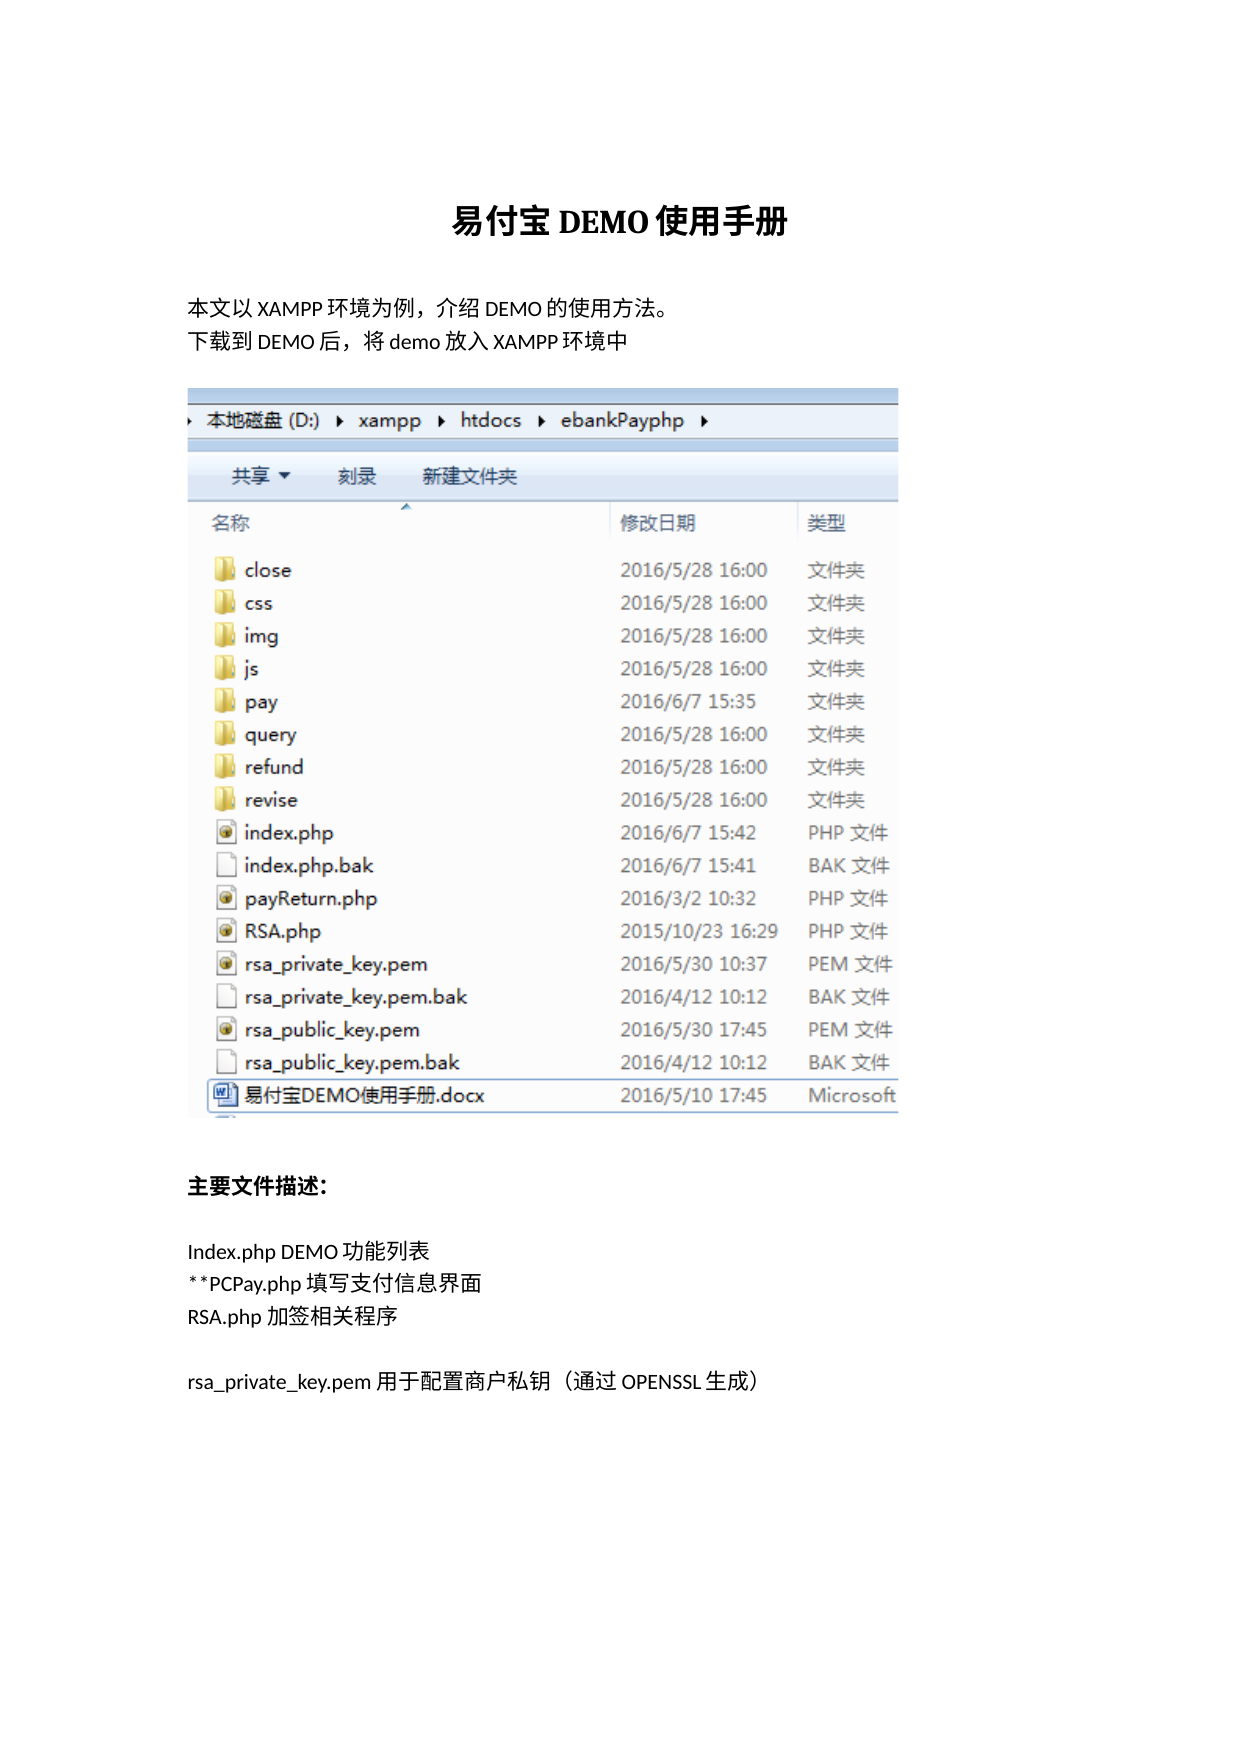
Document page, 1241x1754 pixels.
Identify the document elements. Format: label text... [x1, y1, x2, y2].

text 主要文件描述： [187, 1168, 1053, 1201]
title 易付宝DEMO使用手册 [187, 187, 1053, 252]
text 本文以XAMPP环境为例，介绍DEMO的使用方法。 [187, 291, 1053, 323]
picture [187, 388, 899, 1118]
text rsa_private_key.pem 用于配置商户私钥（通过OPENSSL生成） [187, 1363, 1053, 1396]
text Index.php DEMO功能列表 [187, 1233, 1053, 1266]
text 下载到DEMO后，将demo放入XAMPP环境中 [187, 323, 1053, 356]
text RSA.php 加签相关程序 [187, 1298, 1053, 1331]
text **PCPay.php 填写支付信息界面 [187, 1266, 1053, 1298]
